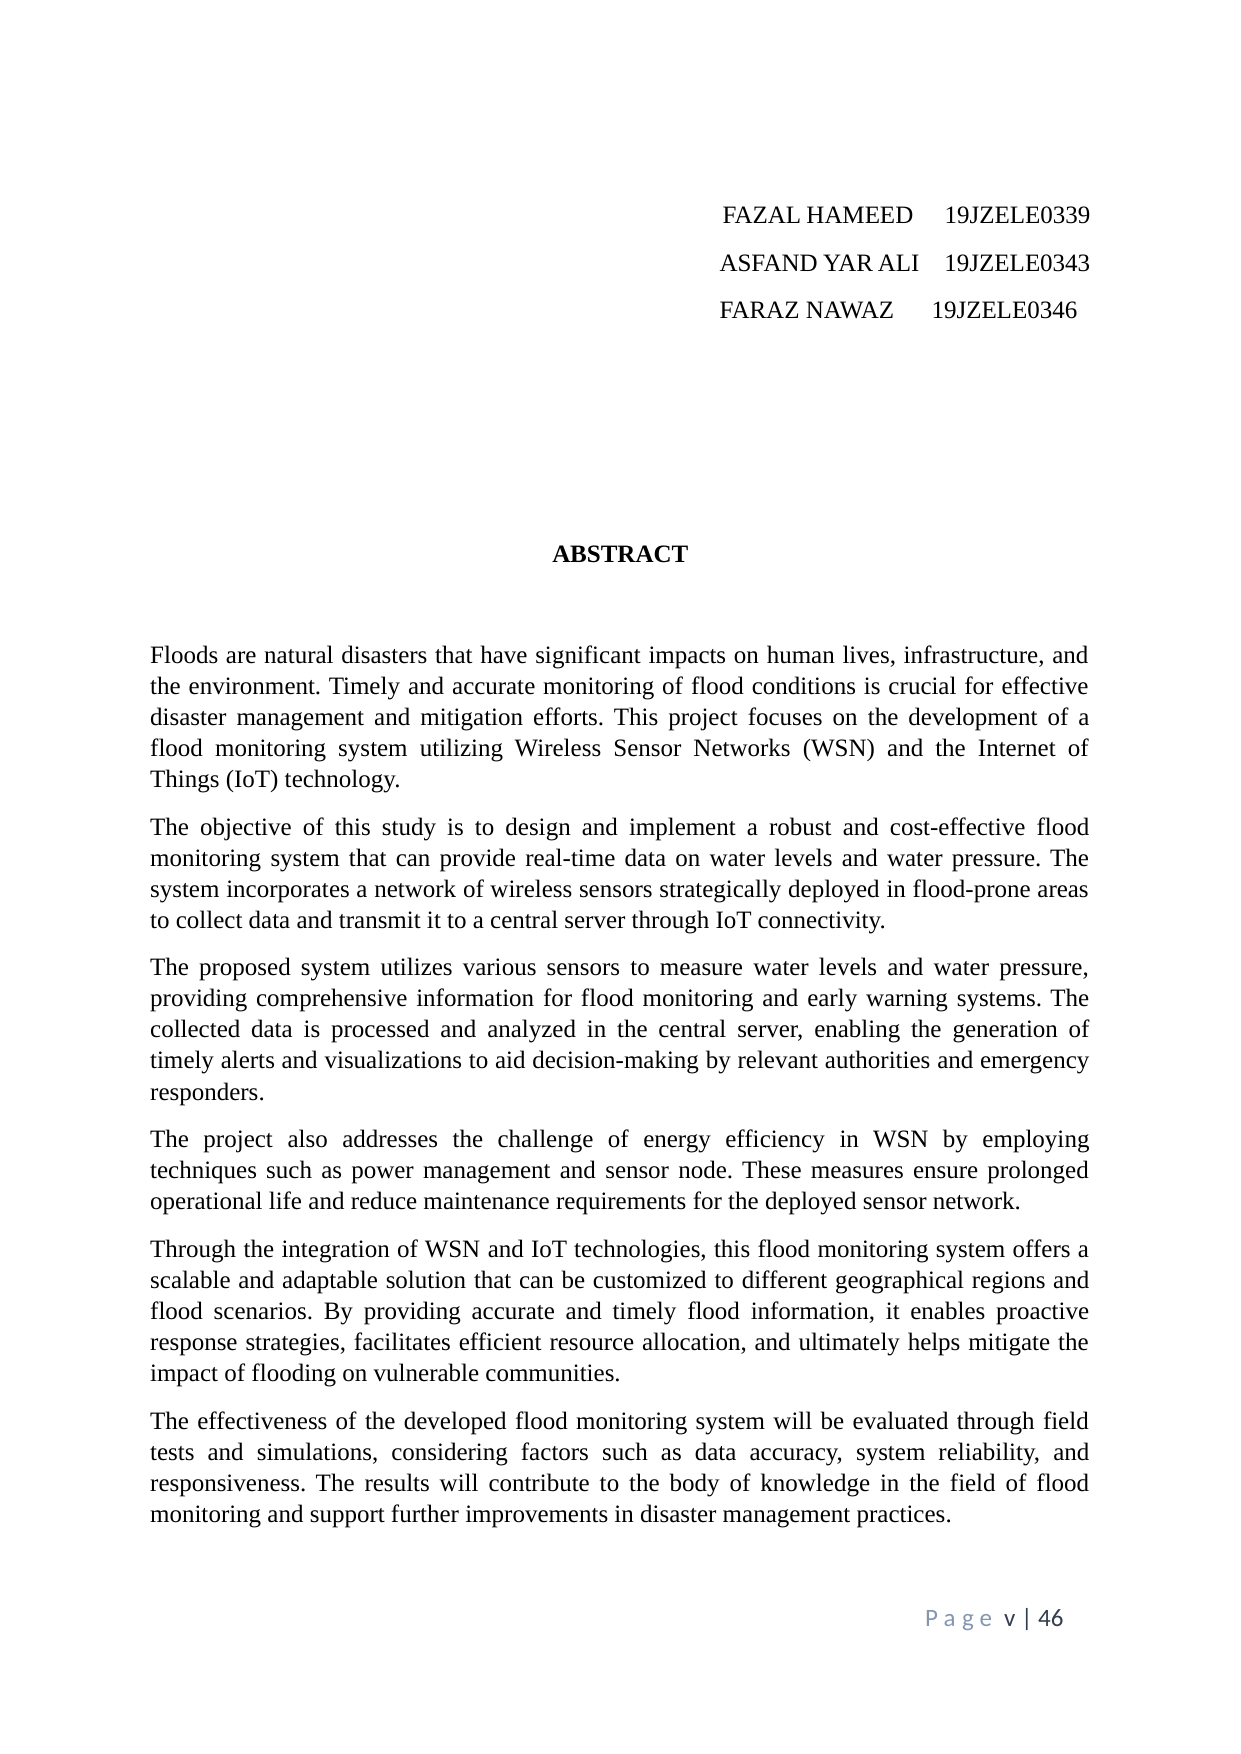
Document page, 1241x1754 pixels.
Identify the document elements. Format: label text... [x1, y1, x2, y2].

text Floods are natural disasters that have significant impacts on human lives, infrastructure, and the environment. Timely and accurate monitoring of flood conditions is crucial for effective disaster management and mitigation efforts. This project focuses on the development of a flood monitoring system utilizing Wireless Sensor Networks (WSN) and the Internet of Things (IoT) technology. [150, 640, 1090, 793]
text Through the integration of WSN and IoT technologies, this flood monitoring system offers a scalable and adaptable solution that can be customized to different geographical regions and flood scenarios. By providing accurate and timely flood information, it enables proactive response strategies, facilitates efficient resource allocation, and ultimately helps mitigate the impact of flooding on vulnerable communities. [150, 1234, 1090, 1387]
text The objective of this study is to design and implement a robust and cost-effective flood monitoring system that can provide real-time data on water levels and water pressure. The system incorporates a network of wireless sensors strategically deployed in flood-prone areas to collect data and transmit it to a central server through IoT connectivity. [150, 812, 1090, 933]
text ABSTRACT [150, 539, 1090, 568]
text The proposed system utilizes various sensors to measure water levels and water pressure, providing comprehensive information for flood monitoring and early warning systems. The collected data is processed and analyzed in the central server, enabling the generation of timely alerts and visualizations to aid decision-making by relevant authorities and emergency responders. [150, 952, 1090, 1105]
text FARAZ NAWAZ 19JZELE0346 [150, 296, 1090, 324]
text FAZAL HAMEED 19JZELE0339 [150, 200, 1090, 229]
text The effectiveness of the developed flood monitoring system will be evaluated through field tests and simulations, considering factors such as data accuracy, system reliability, and responsiveness. The results will contribute to the body of knowledge in the field of flood monitoring and support further improvements in disaster management practices. [150, 1406, 1090, 1528]
text The project also addresses the challenge of energy efficiency in WSN by employing techniques such as power management and sensor node. These measures ensure prolonged operational life and reduce maintenance requirements for the deployed sensor network. [150, 1124, 1090, 1215]
text ASFAND YAR ALI 19JZELE0343 [150, 248, 1090, 277]
